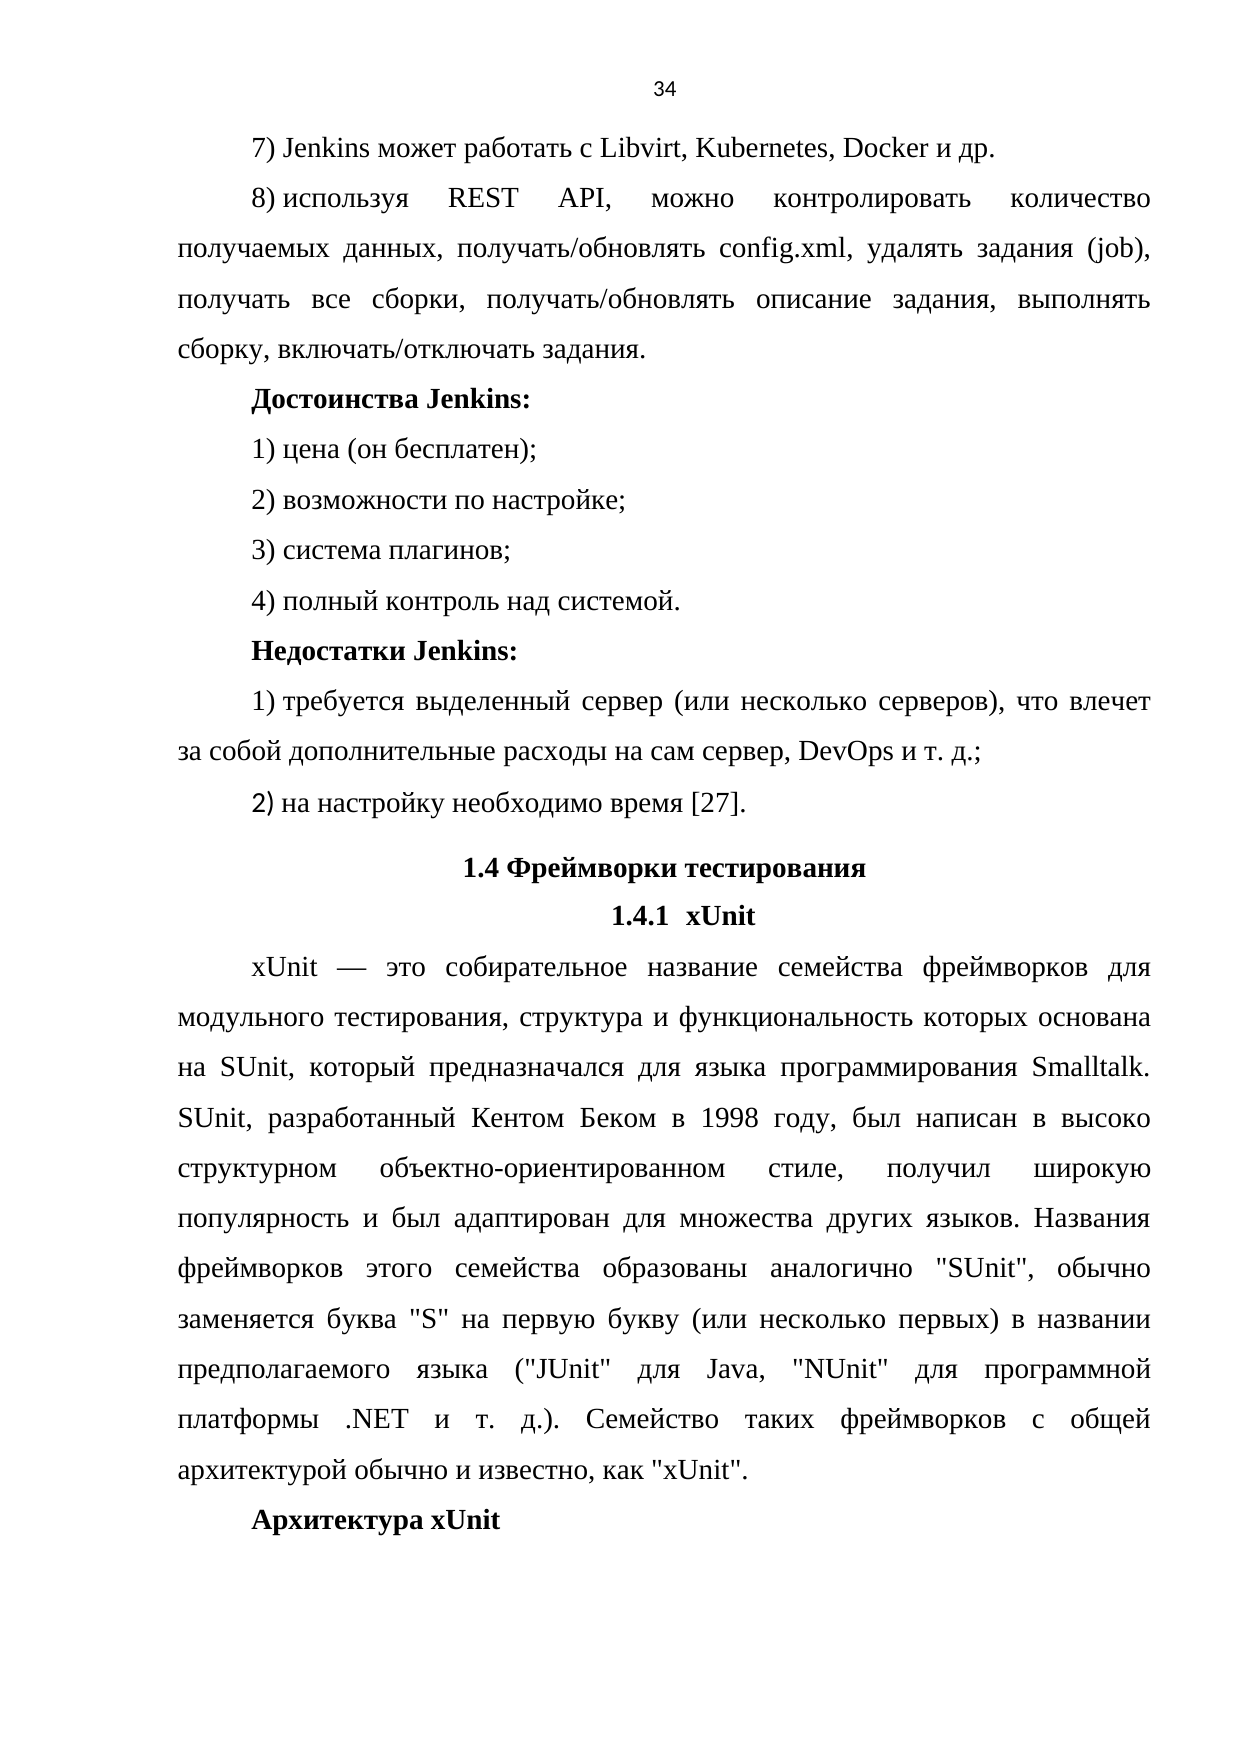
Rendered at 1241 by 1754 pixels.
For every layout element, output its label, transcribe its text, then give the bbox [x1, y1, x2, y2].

subtitle xUnit [215, 898, 1152, 932]
list используя REST API, можно контролировать количество получаемых данных, получать/обновлять config.xml, удалять задания (job), получать все сборки, получать/обновлять описание задания, выполнять сборку, включать/отключать задания. [177, 180, 1152, 364]
list на настройку необходимо время [27]. [177, 784, 1152, 819]
list требуется выделенный сервер (или несколько серверов), что влечет за собой дополнительные расходы на сам сервер, DevOps и т. д.; [177, 683, 1152, 767]
list полный контроль над системой. [177, 583, 1152, 616]
list цена (он бесплатен); [177, 432, 1152, 465]
text Недостатки Jenkins: [177, 633, 1152, 666]
list Jenkins может работать с Libvirt, Kubernetes, Docker и др. [177, 130, 1152, 163]
subtitle 1.4 Фреймворки тестирования [177, 850, 1152, 883]
text Архитектура xUnit [177, 1502, 1152, 1536]
text Достоинства Jenkins: [177, 381, 1152, 415]
list система плагинов; [177, 532, 1152, 566]
list возможности по настройке; [177, 482, 1152, 516]
